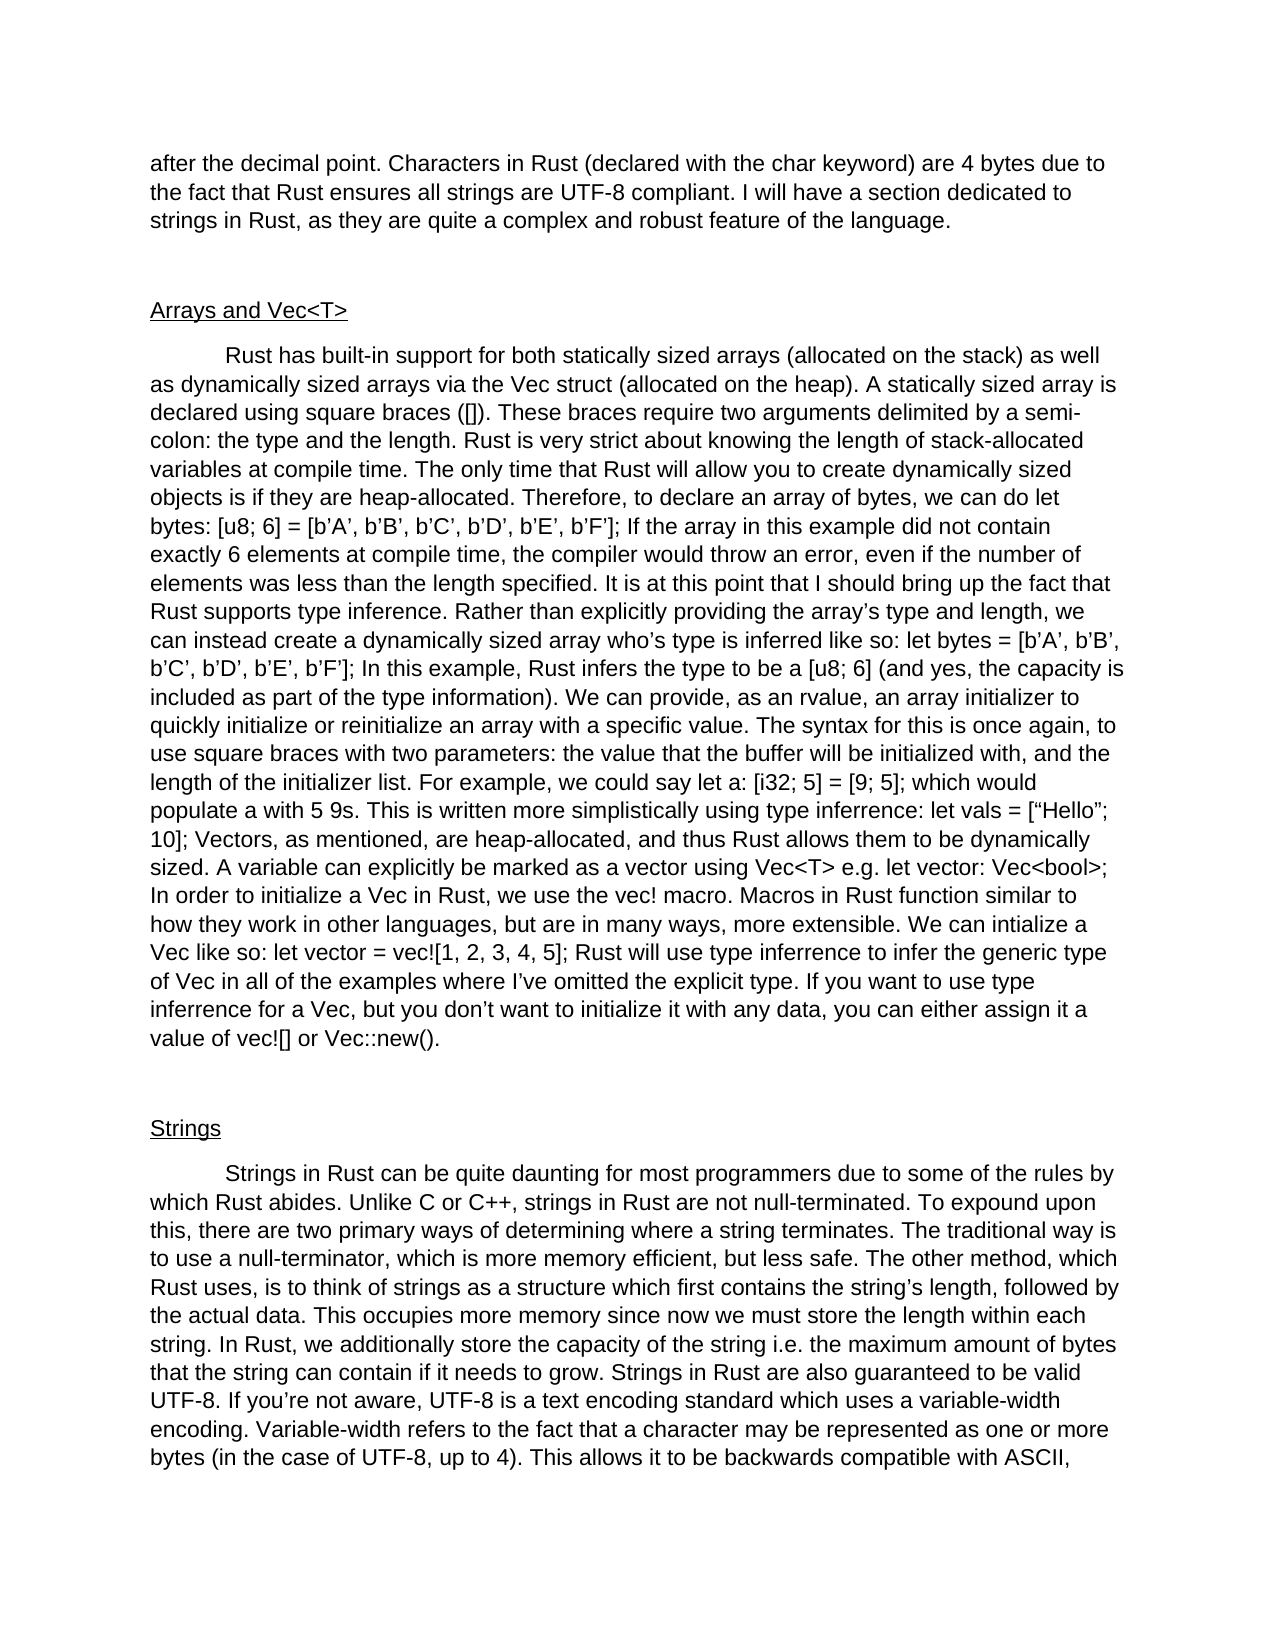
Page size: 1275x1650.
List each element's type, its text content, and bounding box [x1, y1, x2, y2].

text Strings [150, 1115, 1125, 1141]
text Arrays and Vec<T> [150, 297, 1125, 323]
text Rust has built-in support for both statically sized arrays (allocated on the stack) as well as dynamically sized arrays via the Vec struct (allocated on the heap). A statically sized array is declared using square braces ([]). These braces require two arguments delimited by a semi-colon: the type and the length. Rust is very strict about knowing the length of stack-allocated variables at compile time. The only time that Rust will allow you to create dynamically sized objects is if they are heap-allocated. Therefore, to declare an array of bytes, we can do let bytes: [u8; 6] = [b’A’, b’B’, b’C’, b’D’, b’E’, b’F’]; If the array in this example did not contain exactly 6 elements at compile time, the compiler would throw an error, even if the number of elements was less than the length specified. It is at this point that I should bring up the fact that Rust supports type inference. Rather than explicitly providing the array’s type and length, we can instead create a dynamically sized array who’s type is inferred like so: let bytes = [b’A’, b’B’, b’C’, b’D’, b’E’, b’F’]; In this example, Rust infers the type to be a [u8; 6] (and yes, the capacity is included as part of the type information). We can provide, as an rvalue, an array initializer to quickly initialize or reinitialize an array with a specific value. The syntax for this is once again, to use square braces with two parameters: the value that the buffer will be initialized with, and the length of the initializer list. For example, we could say let a: [i32; 5] = [9; 5]; which would populate a with 5 9s. This is written more simplistically using type inferrence: let vals = [“Hello”; 10]; Vectors, as mentioned, are heap-allocated, and thus Rust allows them to be dynamically sized. A variable can explicitly be marked as a vector using Vec<T> e.g. let vector: Vec<bool>; In order to initialize a Vec in Rust, we use the vec! macro. Macros in Rust function similar to how they work in other languages, but are in many ways, more extensible. We can intialize a Vec like so: let vector = vec![1, 2, 3, 4, 5]; Rust will use type inferrence to infer the generic type of Vec in all of the examples where I’ve omitted the explicit type. If you want to use type inferrence for a Vec, but you don’t want to initialize it with any data, you can either assign it a value of vec![] or Vec::new(). [150, 342, 1125, 1051]
